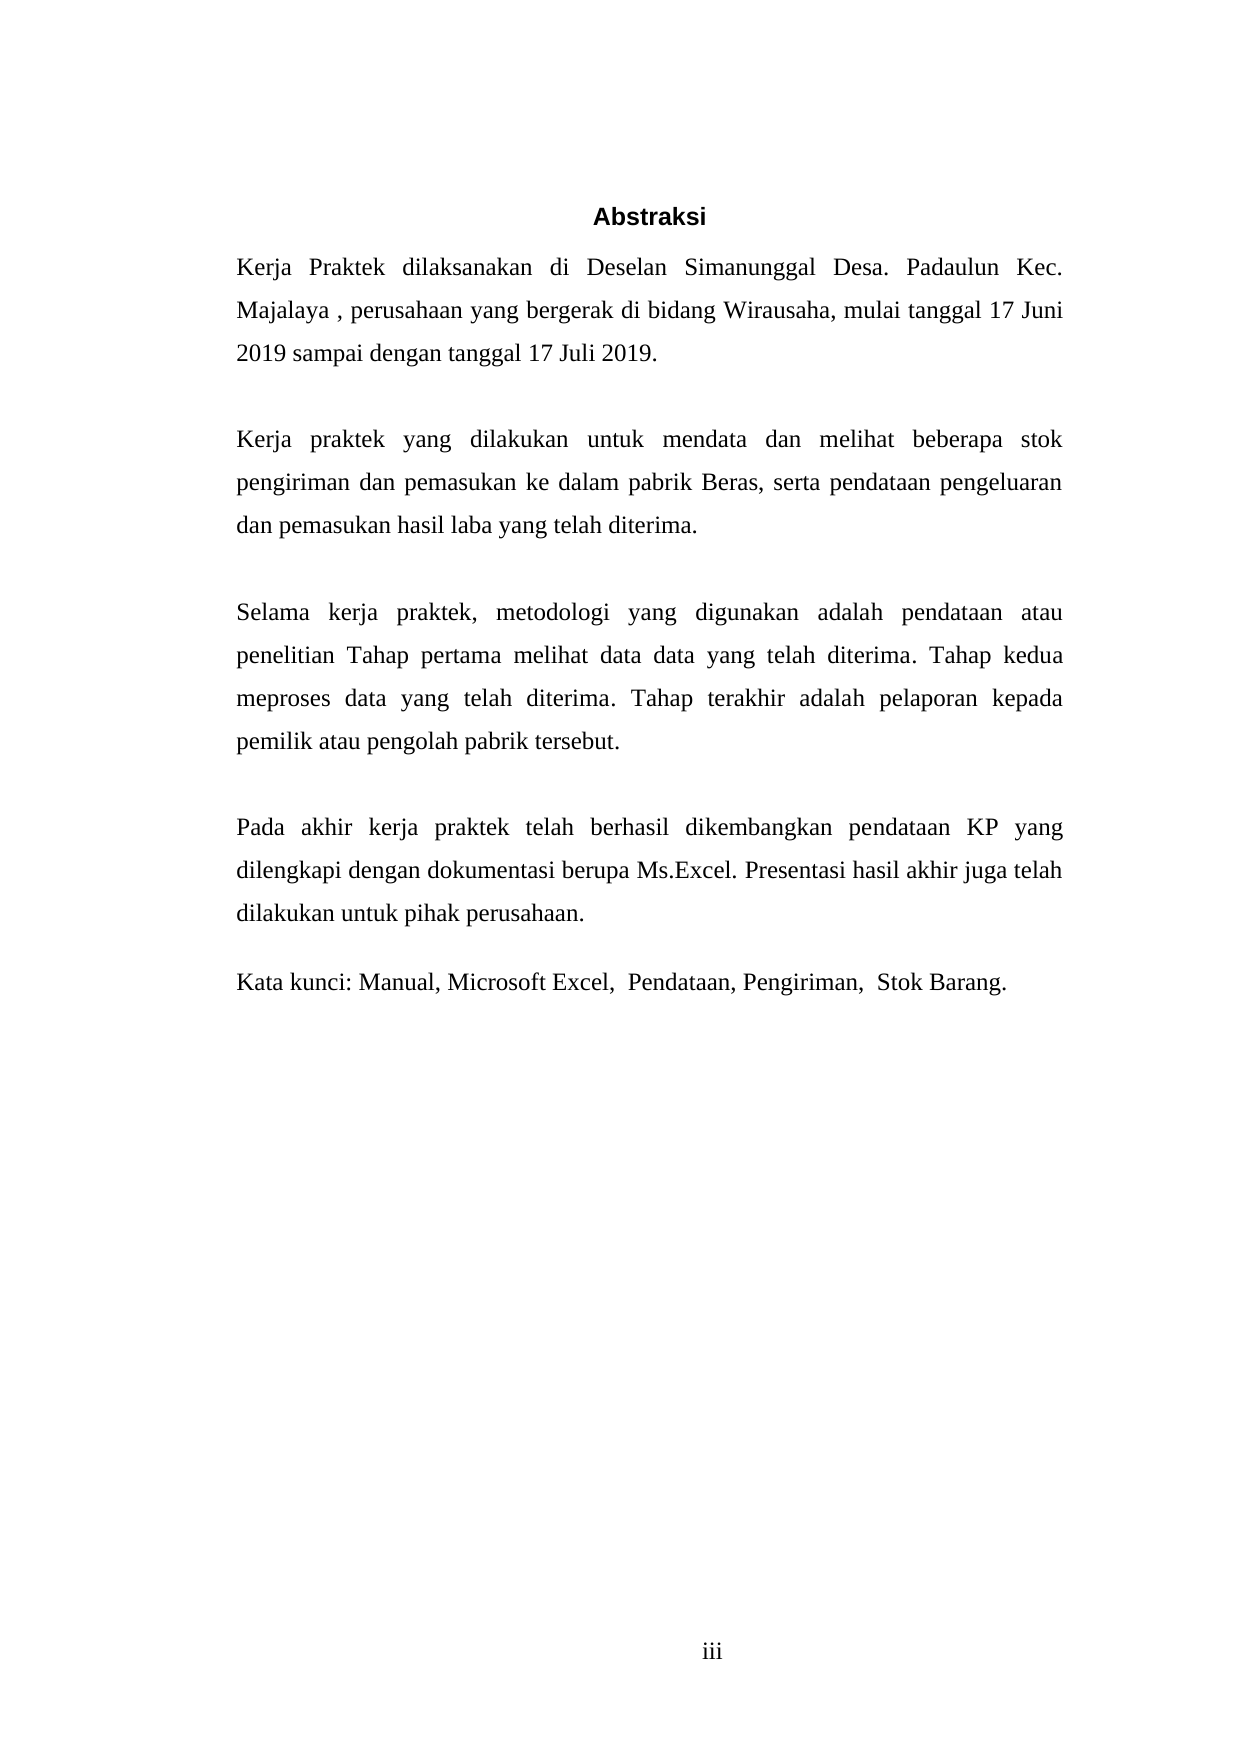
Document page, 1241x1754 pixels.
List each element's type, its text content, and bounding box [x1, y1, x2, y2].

title Kata kunci: Manual, Microsoft Excel, Pendataan, Pengiriman, Stok Barang.Kata Pengantar [236, 967, 1063, 995]
text Pada akhir kerja praktek telah berhasil dikembangkan pendataan KP yang dilengkapi dengan dokumentasi berupa Ms.Excel. Presentasi hasil akhir juga telah dilakukan untuk pihak perusahaan. [236, 812, 1063, 927]
text Kerja praktek yang dilakukan untuk mendata dan melihat beberapa stok pengiriman dan pemasukan ke dalam pabrik Beras, serta pendataan pengeluaran dan pemasukan hasil laba yang telah diterima. [236, 424, 1063, 539]
title Abstraksi [236, 202, 1063, 231]
text Selama kerja praktek, metodologi yang digunakan adalah pendataan atau penelitian Tahap pertama melihat data data yang telah diterima. Tahap kedua meproses data yang telah diterima. Tahap terakhir adalah pelaporan kepada pemilik atau pengolah pabrik tersebut. [236, 597, 1063, 755]
text Kerja Praktek dilaksanakan di Deselan Simanunggal Desa. Padaulun Kec. Majalaya , perusahaan yang bergerak di bidang Wirausaha, mulai tanggal 17 Juni 2019 sampai dengan tanggal 17 Juli 2019. [236, 252, 1063, 367]
